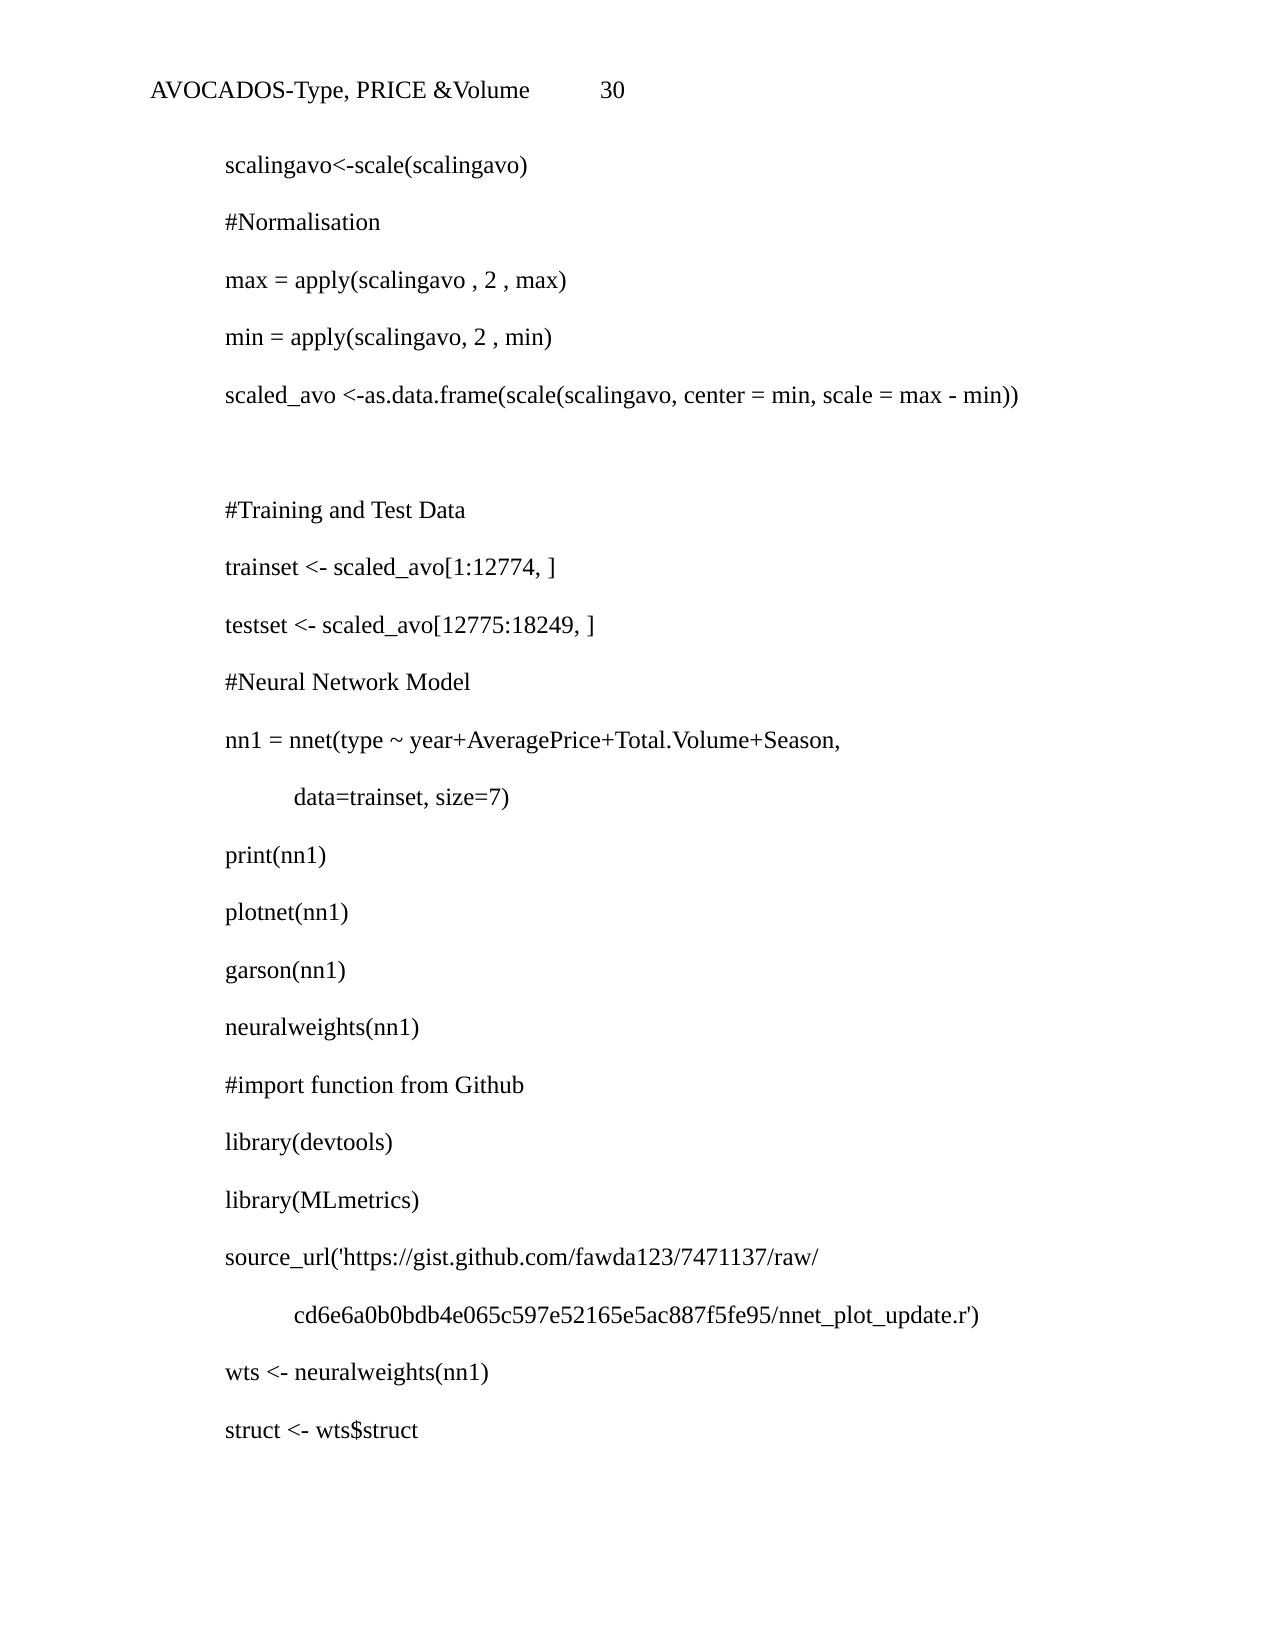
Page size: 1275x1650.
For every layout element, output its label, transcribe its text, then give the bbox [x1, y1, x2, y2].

text garson(nn1) [150, 955, 1125, 984]
text neuralweights(nn1) [150, 1012, 1125, 1041]
text trainset <- scaled_avo[1:12774, ] [150, 552, 1125, 581]
text #Neural Network Model [150, 667, 1125, 696]
text library(devtools) [150, 1127, 1125, 1156]
text max = apply(scalingavo , 2 , max) [150, 265, 1125, 294]
text #import function from Github [150, 1070, 1125, 1099]
text struct <- wts$struct [150, 1415, 1125, 1444]
text #Normalisation [150, 207, 1125, 236]
text plotnet(nn1) [150, 897, 1125, 926]
text #Training and Test Data [150, 495, 1125, 524]
text source_url('https://gist.github.com/fawda123/7471137/raw/ [150, 1242, 1125, 1271]
text scaled_avo <-as.data.frame(scale(scalingavo, center = min, scale = max - min)) [150, 380, 1125, 409]
text data=trainset, size=7) [150, 782, 1125, 811]
text testset <- scaled_avo[12775:18249, ] [150, 610, 1125, 639]
text library(MLmetrics) [150, 1185, 1125, 1214]
text scalingavo<-scale(scalingavo) [150, 150, 1125, 179]
text print(nn1) [150, 840, 1125, 869]
text cd6e6a0b0bdb4e065c597e52165e5ac887f5fe95/nnet_plot_update.r') [150, 1300, 1125, 1329]
text wts <- neuralweights(nn1) [150, 1357, 1125, 1386]
text nn1 = nnet(type ~ year+AveragePrice+Total.Volume+Season, [150, 725, 1125, 754]
text min = apply(scalingavo, 2 , min) [150, 322, 1125, 351]
